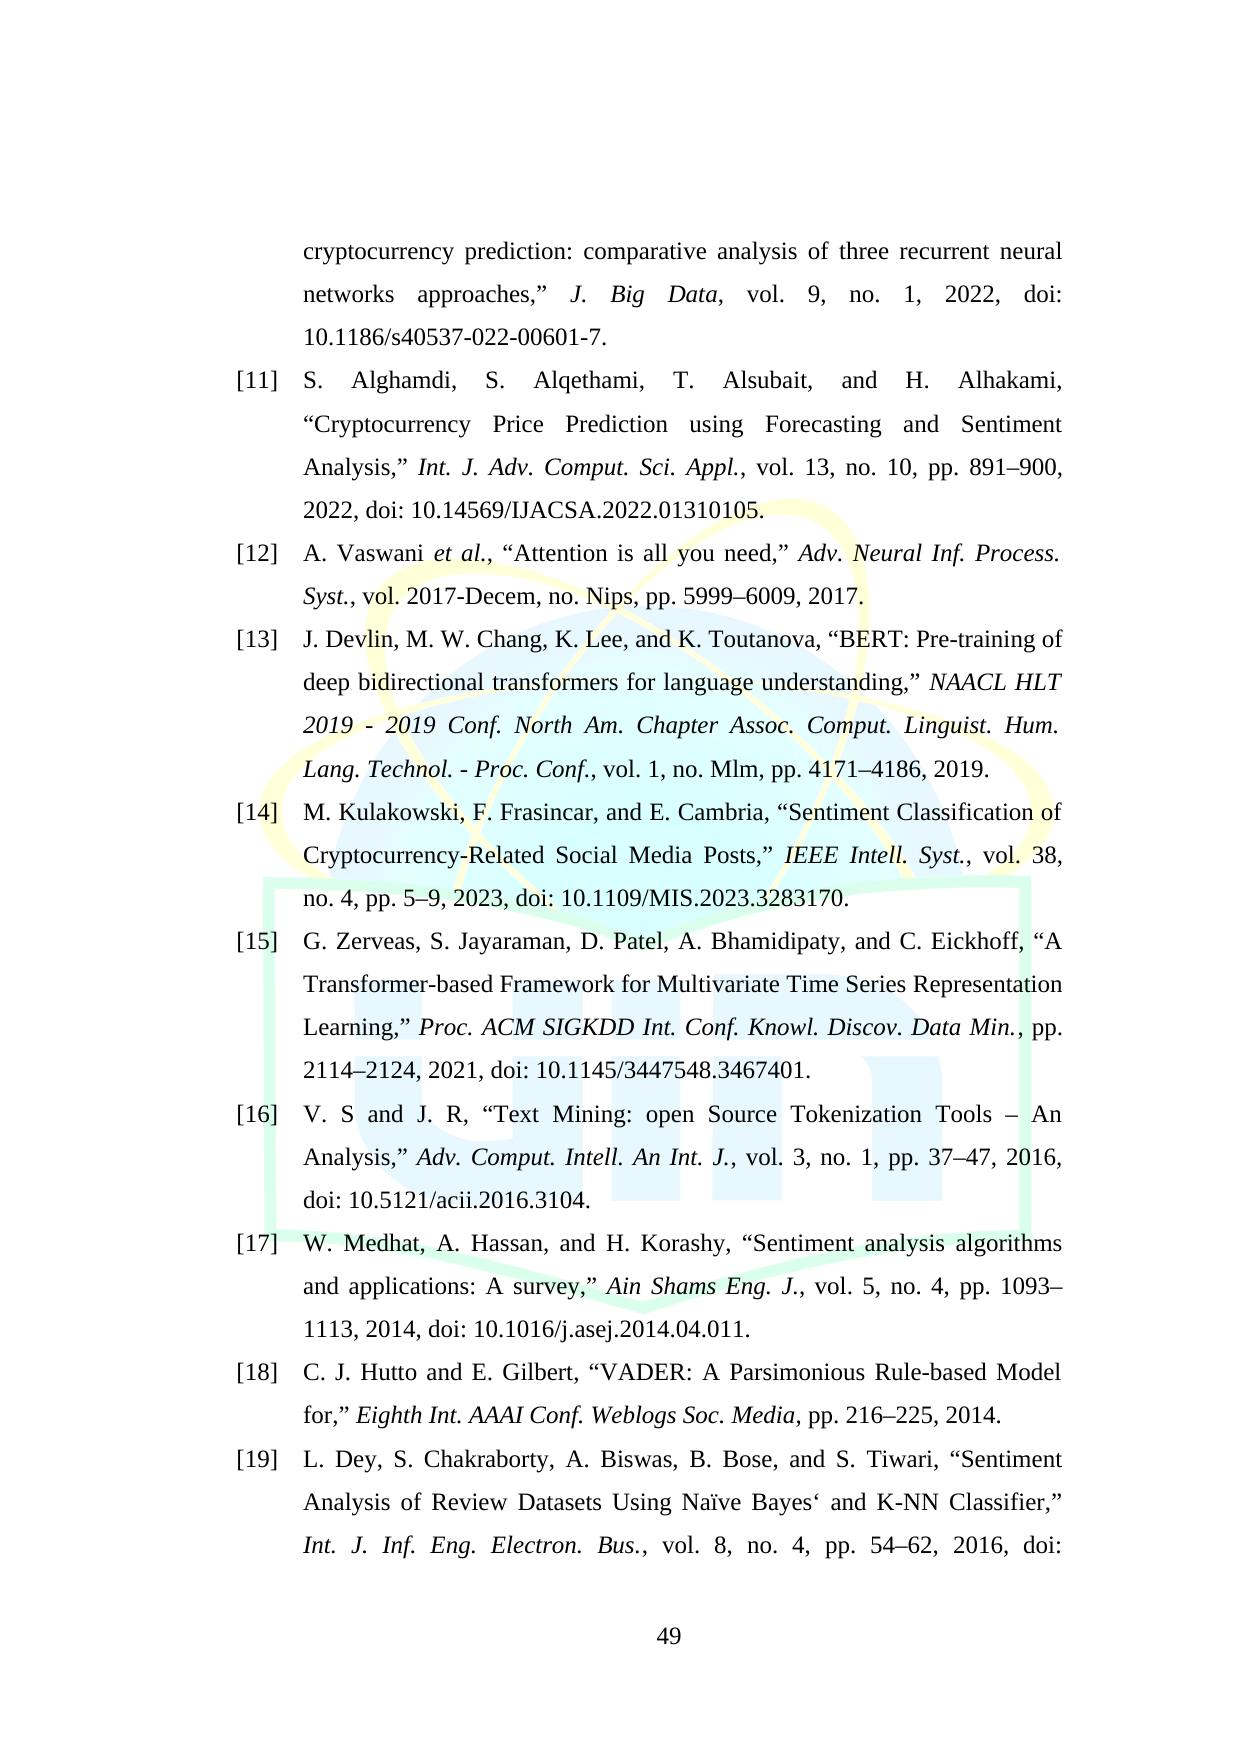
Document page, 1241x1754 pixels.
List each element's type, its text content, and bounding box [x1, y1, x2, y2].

text [16] V. S and J. R, “Text Mining: open Source Tokenization Tools – An Analysis,” Adv. Comput. Intell. An Int. J., vol. 3, no. 1, pp. 37–47, 2016, doi: 10.5121/acii.2016.3104. [236, 1099, 1063, 1214]
text [17] W. Medhat, A. Hassan, and H. Korashy, “Sentiment analysis algorithms and applications: A survey,” Ain Shams Eng. J., vol. 5, no. 4, pp. 1093–1113, 2014, doi: 10.1016/j.asej.2014.04.011. [236, 1228, 1063, 1343]
text [11] S. Alghamdi, S. Alqethami, T. Alsubait, and H. Alhakami, “Cryptocurrency Price Prediction using Forecasting and Sentiment Analysis,” Int. J. Adv. Comput. Sci. Appl., vol. 13, no. 10, pp. 891–900, 2022, doi: 10.14569/IJACSA.2022.01310105. [236, 366, 1063, 524]
text [18] C. J. Hutto and E. Gilbert, “VADER: A Parsimonious Rule-based Model for,” Eighth Int. AAAI Conf. Weblogs Soc. Media, pp. 216–225, 2014. [236, 1357, 1063, 1429]
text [236, 1444, 1063, 1559]
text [236, 236, 1063, 351]
text [15] G. Zerveas, S. Jayaraman, D. Patel, A. Bhamidipaty, and C. Eickhoff, “A Transformer-based Framework for Multivariate Time Series Representation Learning,” Proc. ACM SIGKDD Int. Conf. Knowl. Discov. Data Min., pp. 2114–2124, 2021, doi: 10.1145/3447548.3467401. [236, 926, 1063, 1084]
text [12] A. Vaswani et al., “Attention is all you need,” Adv. Neural Inf. Process. Syst., vol. 2017-Decem, no. Nips, pp. 5999–6009, 2017. [236, 538, 1063, 610]
text [13] J. Devlin, M. W. Chang, K. Lee, and K. Toutanova, “BERT: Pre-training of deep bidirectional transformers for language understanding,” NAACL HLT 2019 - 2019 Conf. North Am. Chapter Assoc. Comput. Linguist. Hum. Lang. Technol. - Proc. Conf., vol. 1, no. Mlm, pp. 4171–4186, 2019. [236, 624, 1063, 782]
text [14] M. Kulakowski, F. Frasincar, and E. Cambria, “Sentiment Classification of Cryptocurrency-Related Social Media Posts,” IEEE Intell. Syst., vol. 38, no. 4, pp. 5–9, 2023, doi: 10.1109/MIS.2023.3283170. [236, 797, 1063, 912]
